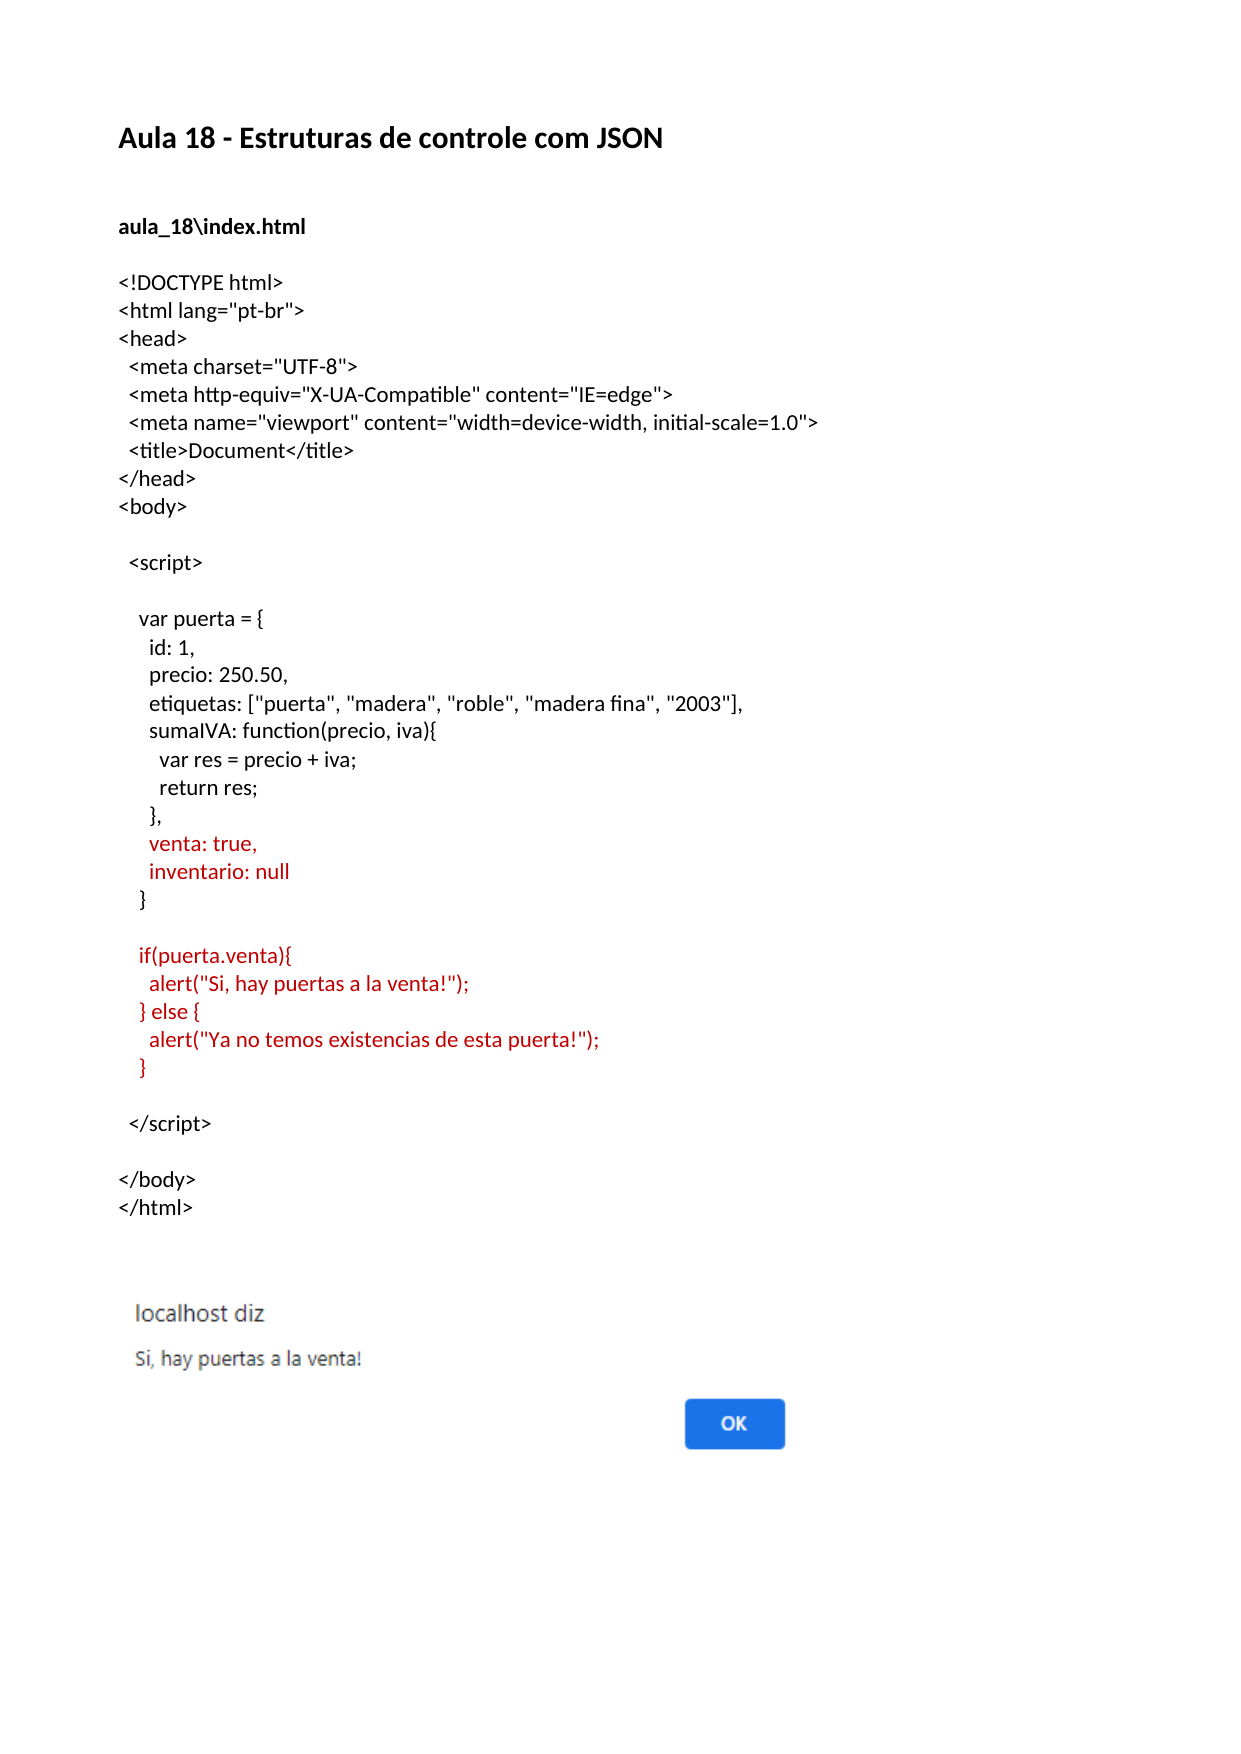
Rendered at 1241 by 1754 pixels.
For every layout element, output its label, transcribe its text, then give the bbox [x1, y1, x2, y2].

text <title>Document</title> [118, 436, 1122, 464]
text etiquetas: ["puerta", "madera", "roble", "madera fina", "2003"], [118, 689, 1122, 717]
text alert("Si, hay puertas a la venta!"); [118, 969, 1122, 997]
text <meta http-equiv="X-UA-Compatible" content="IE=edge"> [118, 380, 1122, 408]
text inventario: null [118, 857, 1122, 885]
picture [118, 1277, 801, 1467]
text } [118, 1053, 1122, 1081]
text var res = precio + iva; [118, 745, 1122, 773]
text venta: true, [118, 829, 1122, 857]
text sumaIVA: function(precio, iva){ [118, 717, 1122, 745]
text return res; [118, 773, 1122, 801]
text id: 1, [118, 633, 1122, 661]
text <script> [118, 548, 1122, 577]
text <html lang="pt-br"> [118, 296, 1122, 324]
text } else { [118, 997, 1122, 1025]
text aula_18\index.html [118, 212, 1122, 240]
text } [118, 885, 1122, 913]
text </body> [118, 1165, 1122, 1193]
text </head> [118, 464, 1122, 492]
text }, [118, 801, 1122, 829]
text <meta name="viewport" content="width=device-width, initial-scale=1.0"> [118, 408, 1122, 436]
text <body> [118, 492, 1122, 521]
text precio: 250.50, [118, 661, 1122, 689]
text <meta charset="UTF-8"> [118, 352, 1122, 380]
text <head> [118, 324, 1122, 352]
text var puerta = { [118, 604, 1122, 633]
text </html> [118, 1193, 1122, 1221]
text if(puerta.venta){ [118, 941, 1122, 969]
text </script> [118, 1109, 1122, 1137]
text <!DOCTYPE html> [118, 268, 1122, 296]
subtitle Aula 18 - Estruturas de controle com JSON [118, 118, 1122, 156]
text alert("Ya no temos existencias de esta puerta!"); [118, 1025, 1122, 1053]
